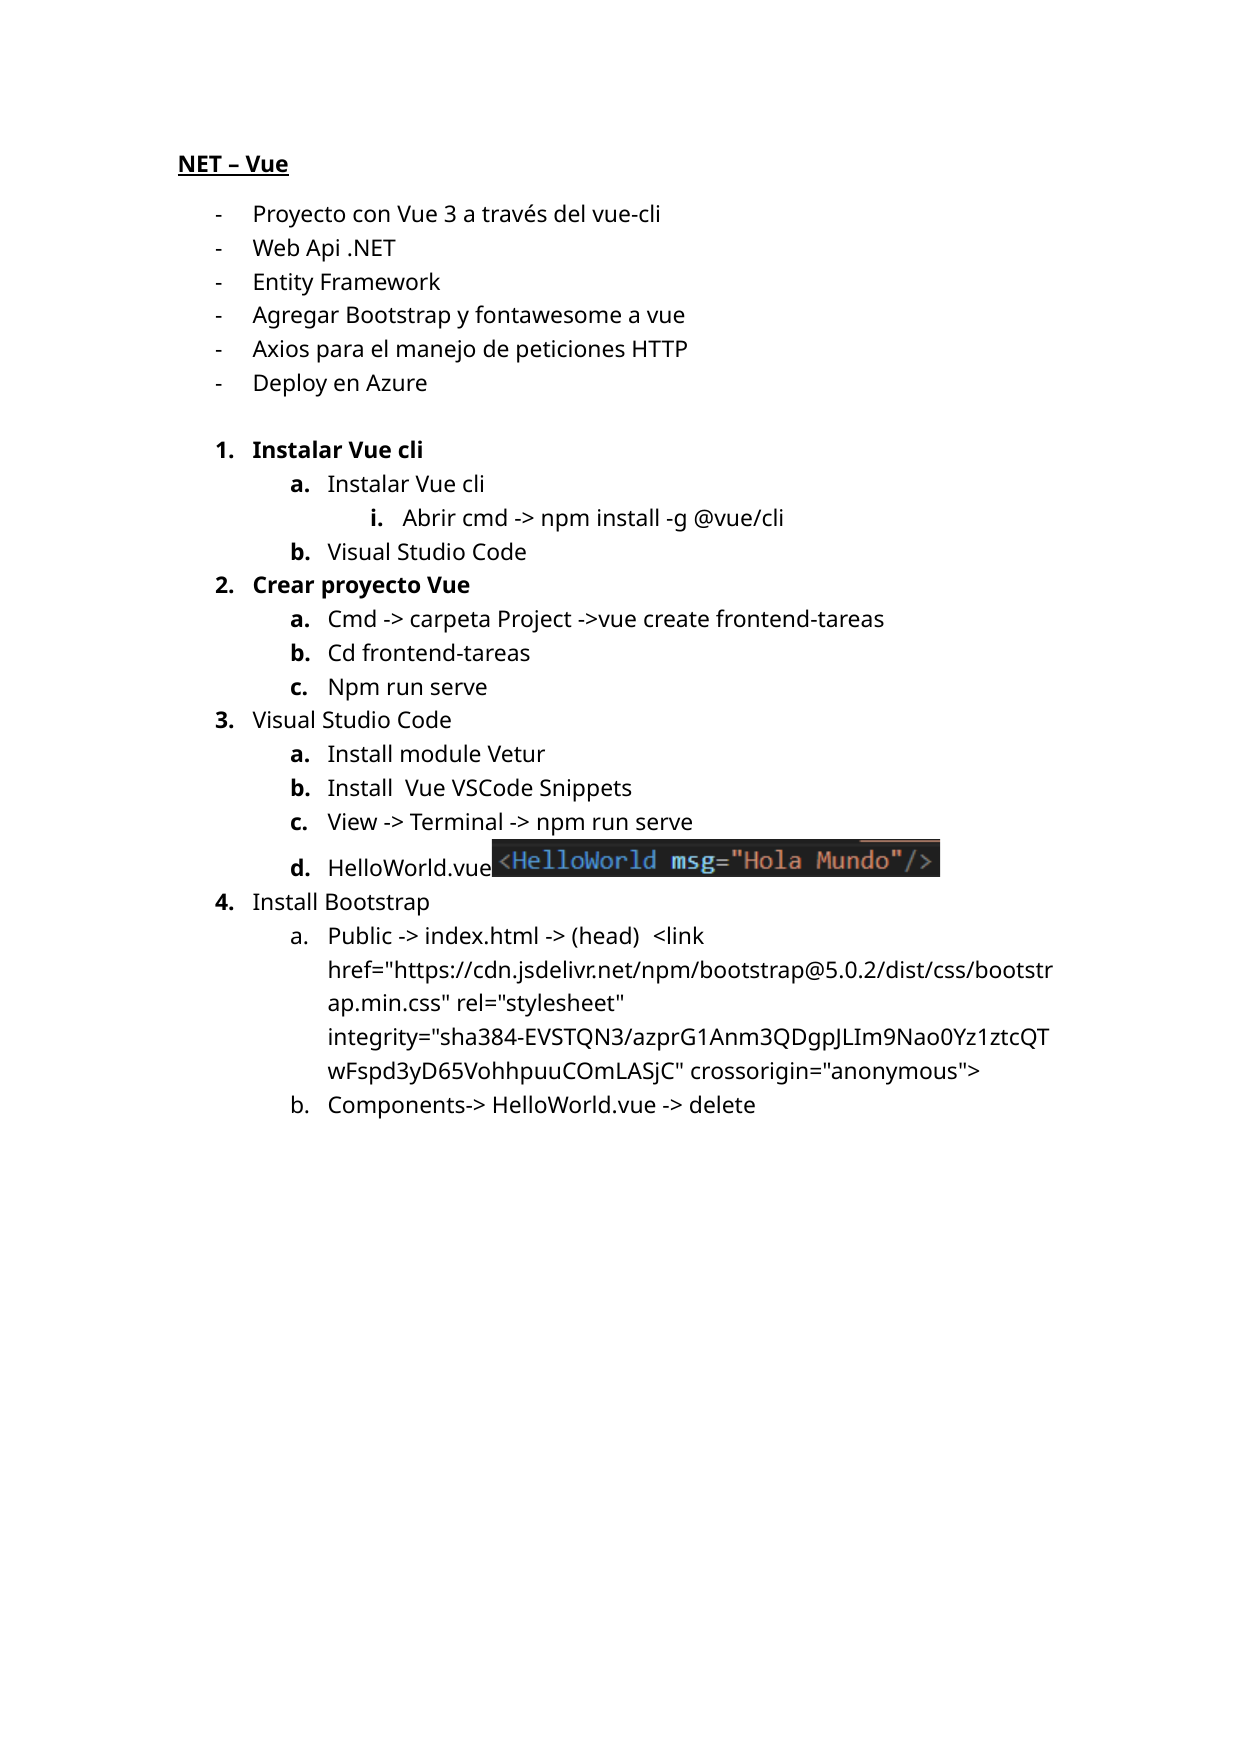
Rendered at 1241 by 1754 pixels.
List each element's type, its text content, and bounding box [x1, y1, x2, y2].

list Install Bootstrap [215, 886, 1063, 917]
text NET – Vue [177, 148, 1063, 179]
list Agregar Bootstrap y fontawesome a vue [215, 299, 1063, 331]
list Deploy en Azure [215, 367, 1063, 398]
list Axios para el manejo de peticiones HTTP [215, 333, 1063, 364]
list Proyecto con Vue 3 a través del vue-cli [215, 198, 1063, 229]
list Instalar Vue cli [290, 468, 1063, 499]
list Cd frontend-tareas [290, 637, 1063, 668]
list Crear proyecto Vue [215, 569, 1063, 601]
list Visual Studio Code [215, 704, 1063, 736]
list Visual Studio Code [290, 536, 1063, 567]
list Instalar Vue cli [215, 434, 1063, 466]
list Install module Vetur [290, 738, 1063, 769]
picture [491, 839, 941, 877]
list Components-> HelloWorld.vue -> delete [290, 1088, 1063, 1120]
list Abrir cmd -> npm install -g @vue/cli [383, 502, 1063, 533]
list View -> Terminal -> npm run serve [290, 806, 1063, 837]
list Cmd -> carpeta Project ->vue create frontend-tareas [290, 603, 1063, 634]
list Npm run serve [290, 671, 1063, 702]
list Entity Framework [215, 266, 1063, 297]
list Public -> index.html -> (head) <link href="https://cdn.jsdelivr.net/npm/bootstrap@5.0.2/dist/css/bootstrap.min.css" rel="stylesheet" integrity="sha384-EVSTQN3/azprG1Anm3QDgpJLIm9Nao0Yz1ztcQTwFspd3yD65VohhpuuCOmLASjC" crossorigin="anonymous"> [290, 920, 1063, 1086]
list Web Api .NET [215, 232, 1063, 263]
list Install Vue VSCode Snippets [290, 772, 1063, 803]
